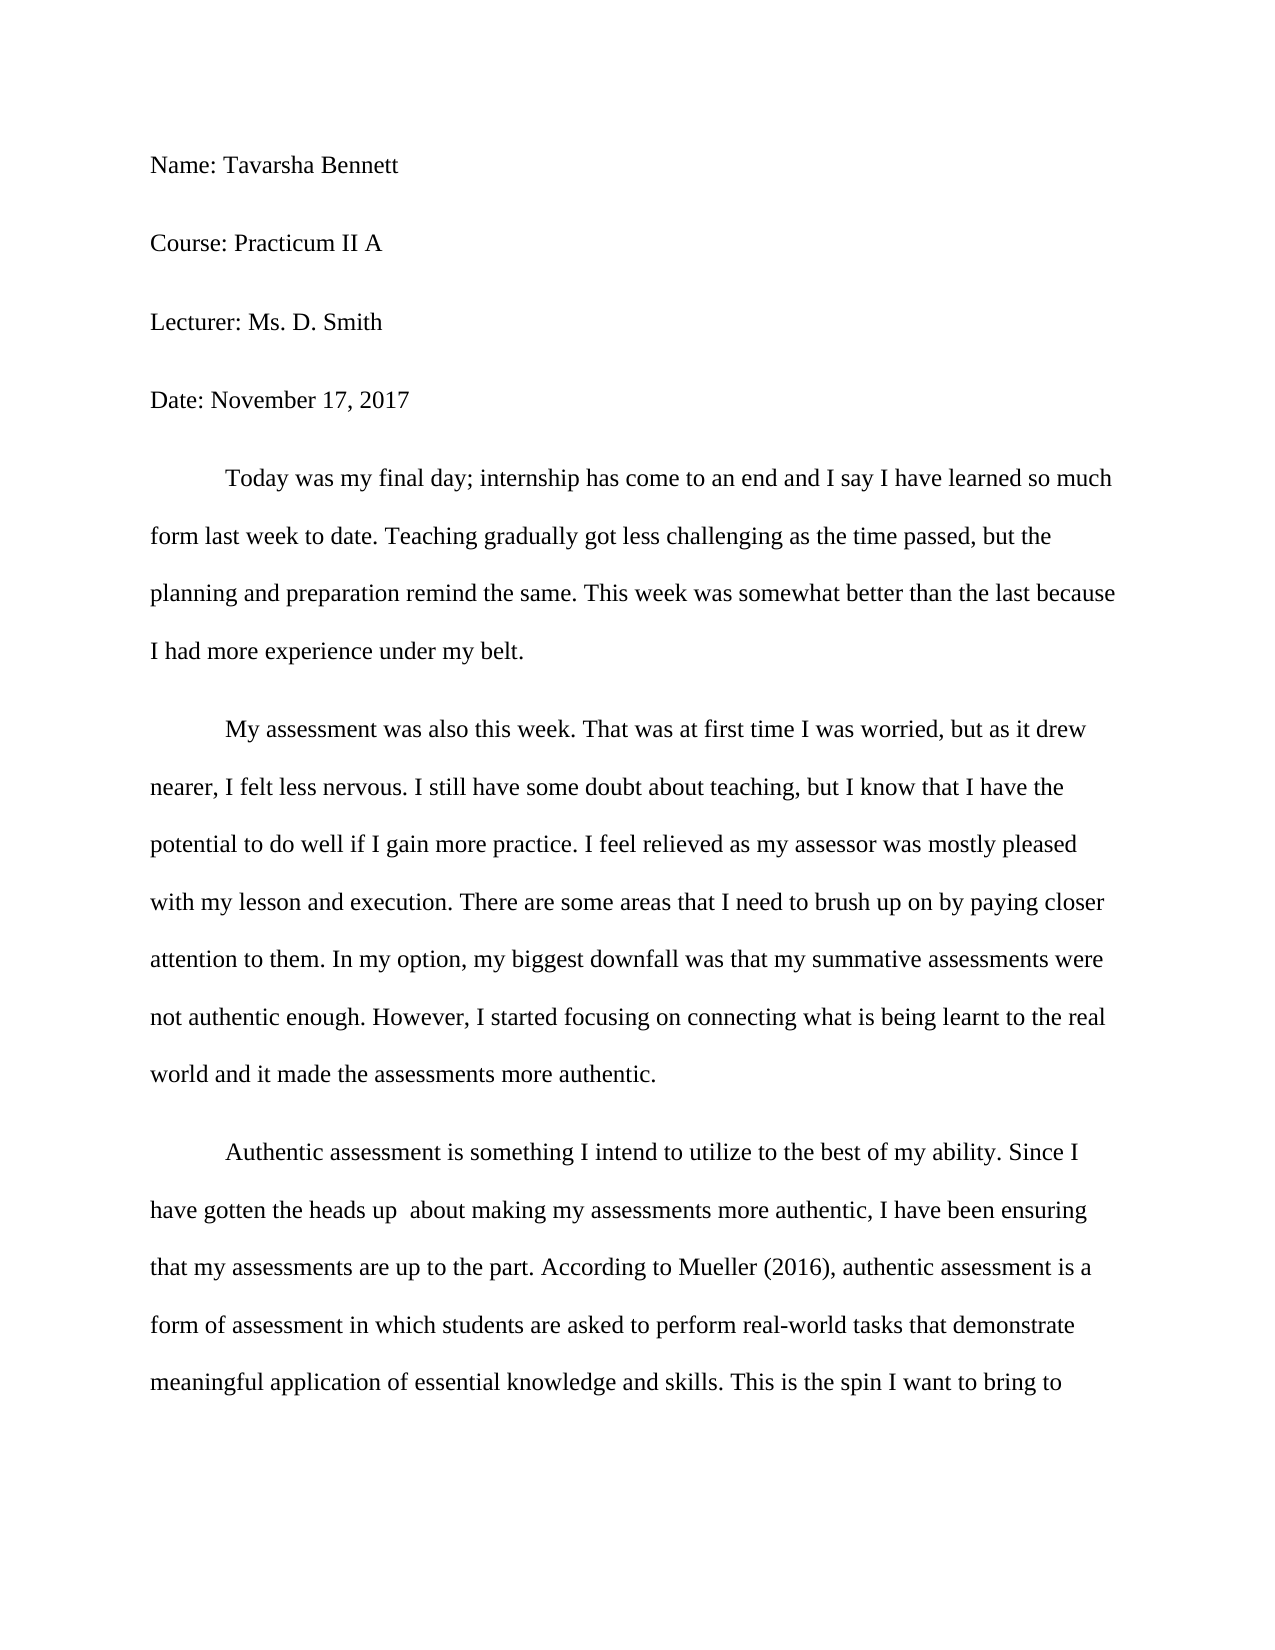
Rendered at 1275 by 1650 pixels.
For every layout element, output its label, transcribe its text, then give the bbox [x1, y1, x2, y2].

text Course: Practicum II A [150, 228, 1125, 257]
text Name: Tavarsha Bennett [150, 150, 1125, 179]
text Date: November 17, 2017 [150, 385, 1125, 414]
text My assessment was also this week. That was at first time I was worried, but as it drew nearer, I felt less nervous. I still have some doubt about teaching, but I know that I have the potential to do well if I gain more practice. I feel relieved as my assessor was mostly pleased with my lesson and execution. There are some areas that I need to brush up on by paying closer attention to them. In my option, my biggest downfall was that my summative assessments were not authentic enough. However, I started focusing on connecting what is being learnt to the real world and it made the assessments more authentic. [150, 714, 1125, 1088]
text Today was my final day; internship has come to an end and I say I have learned so much form last week to date. Teaching gradually got less challenging as the time passed, but the planning and preparation remind the same. This week was somewhat better than the last because I had more experience under my belt. [150, 463, 1125, 664]
text Lecturer: Ms. D. Smith [150, 307, 1125, 335]
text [150, 1137, 1125, 1396]
